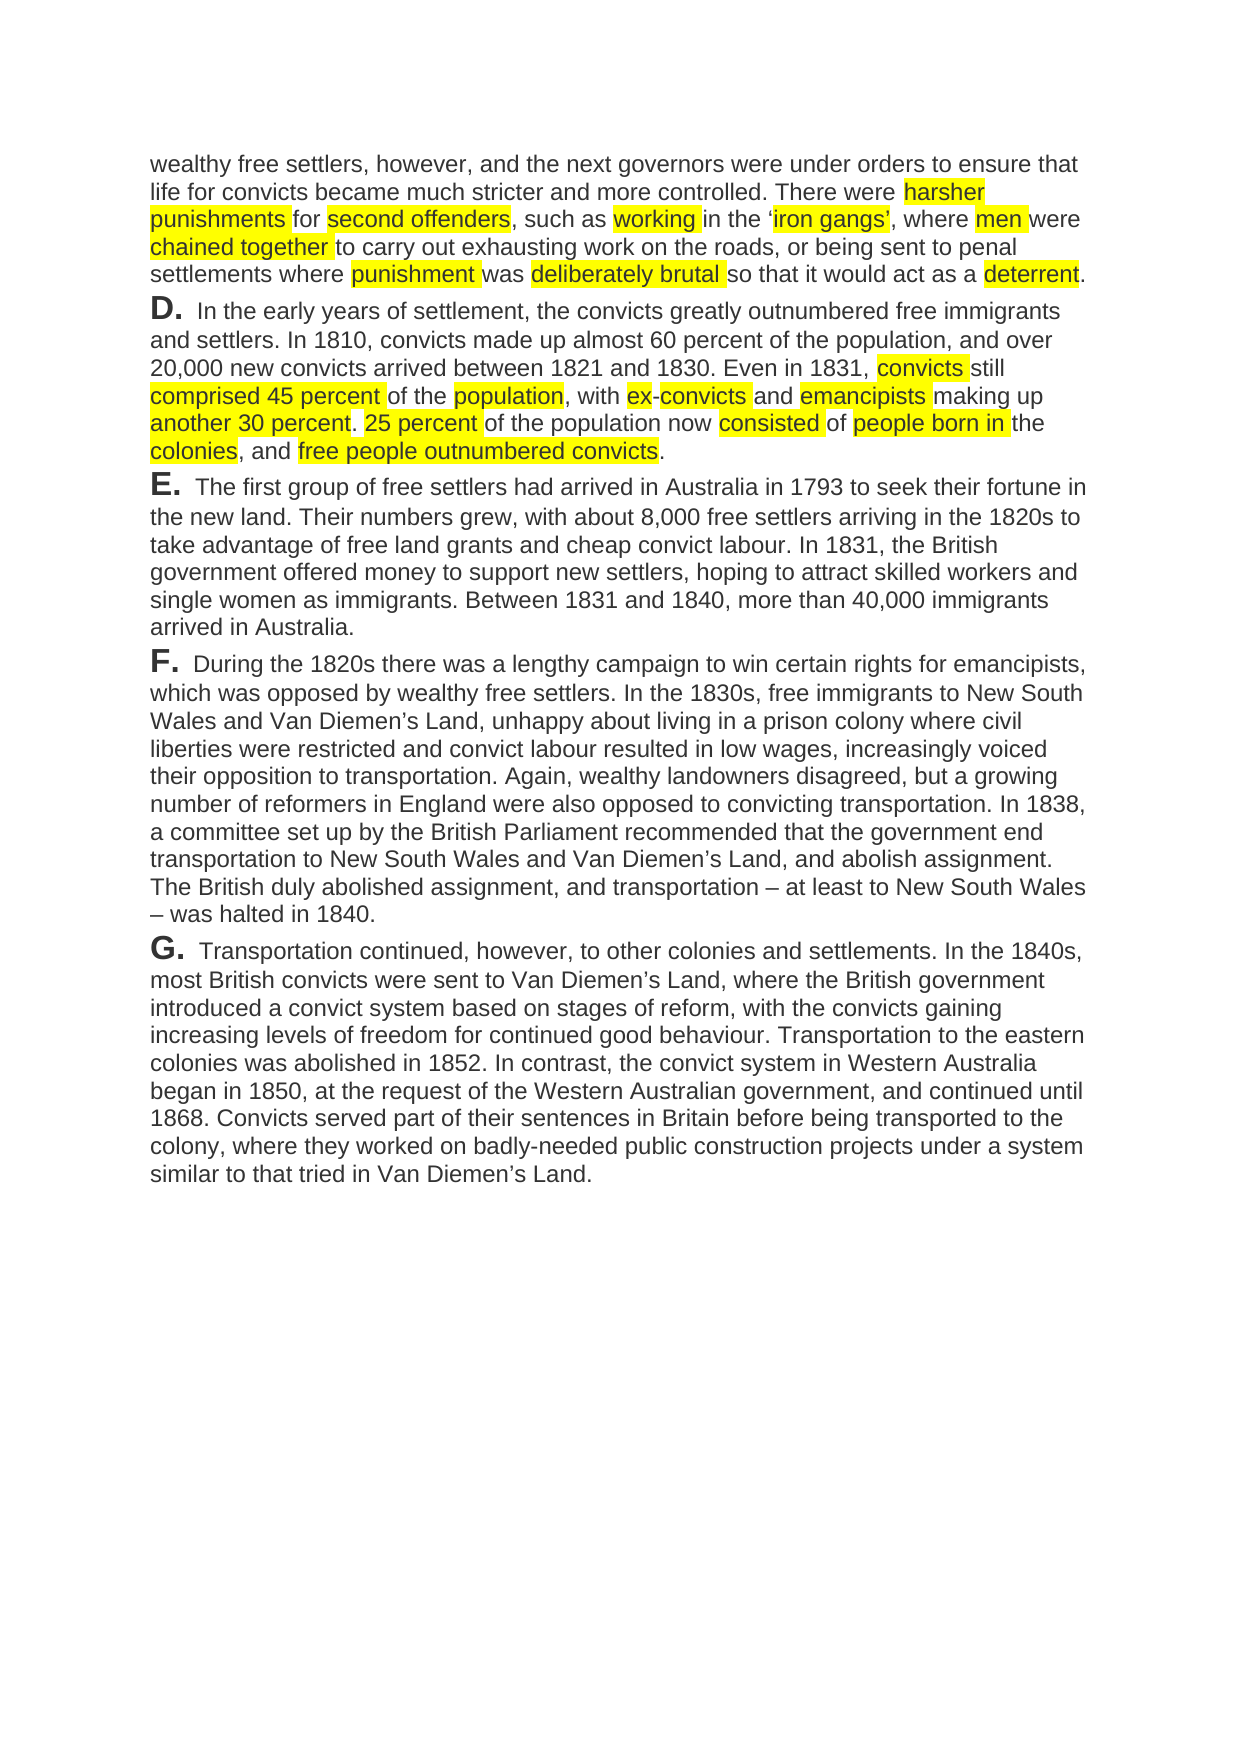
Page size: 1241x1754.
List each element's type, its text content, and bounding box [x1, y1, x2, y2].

text F. During the 1820s there was a lengthy campaign to win certain rights for emancipists, which was opposed by wealthy free settlers. In the 1830s, free immigrants to New South Wales and Van Diemen’s Land, unhappy about living in a prison colony where civil liberties were restricted and convict labour resulted in low wages, increasingly voiced their opposition to transportation. Again, wealthy landowners disagreed, but a growing number of reformers in England were also opposed to convicting transportation. In 1838, a committee set up by the British Parliament recommended that the government end transportation to New South Wales and Van Diemen’s Land, and abolish assignment. The British duly abolished assignment, and transportation – at least to New South Wales – was halted in 1840. [150, 641, 1090, 928]
text G. Transportation continued, however, to other colonies and settlements. In the 1840s, most British convicts were sent to Van Diemen’s Land, where the British government introduced a convict system based on stages of reform, with the convicts gaining increasing levels of freedom for continued good behaviour. Transportation to the eastern colonies was abolished in 1852. In contrast, the convict system in Western Australia began in 1850, at the request of the Western Australian government, and continued until 1868. Convicts served part of their sentences in Britain before being transported to the colony, where they worked on badly-needed public construction projects under a system similar to that tried in Van Diemen’s Land. [150, 928, 1090, 1187]
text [150, 150, 1090, 288]
text D. In the early years of settlement, the convicts greatly outnumbered free immigrants and settlers. In 1810, convicts made up almost 60 percent of the population, and over 20,000 new convicts arrived between 1821 and 1830. Even in 1831, convicts still comprised 45 percent of the population, with ex-convicts and emancipists making up another 30 percent. 25 percent of the population now consisted of people born in the colonies, and free people outnumbered convicts. [150, 288, 1090, 464]
text E. The first group of free settlers had arrived in Australia in 1793 to seek their fortune in the new land. Their numbers grew, with about 8,000 free settlers arriving in the 1820s to take advantage of free land grants and cheap convict labour. In 1831, the British government offered money to support new settlers, hoping to attract skilled workers and single women as immigrants. Between 1831 and 1840, more than 40,000 immigrants arrived in Australia. [150, 464, 1090, 641]
